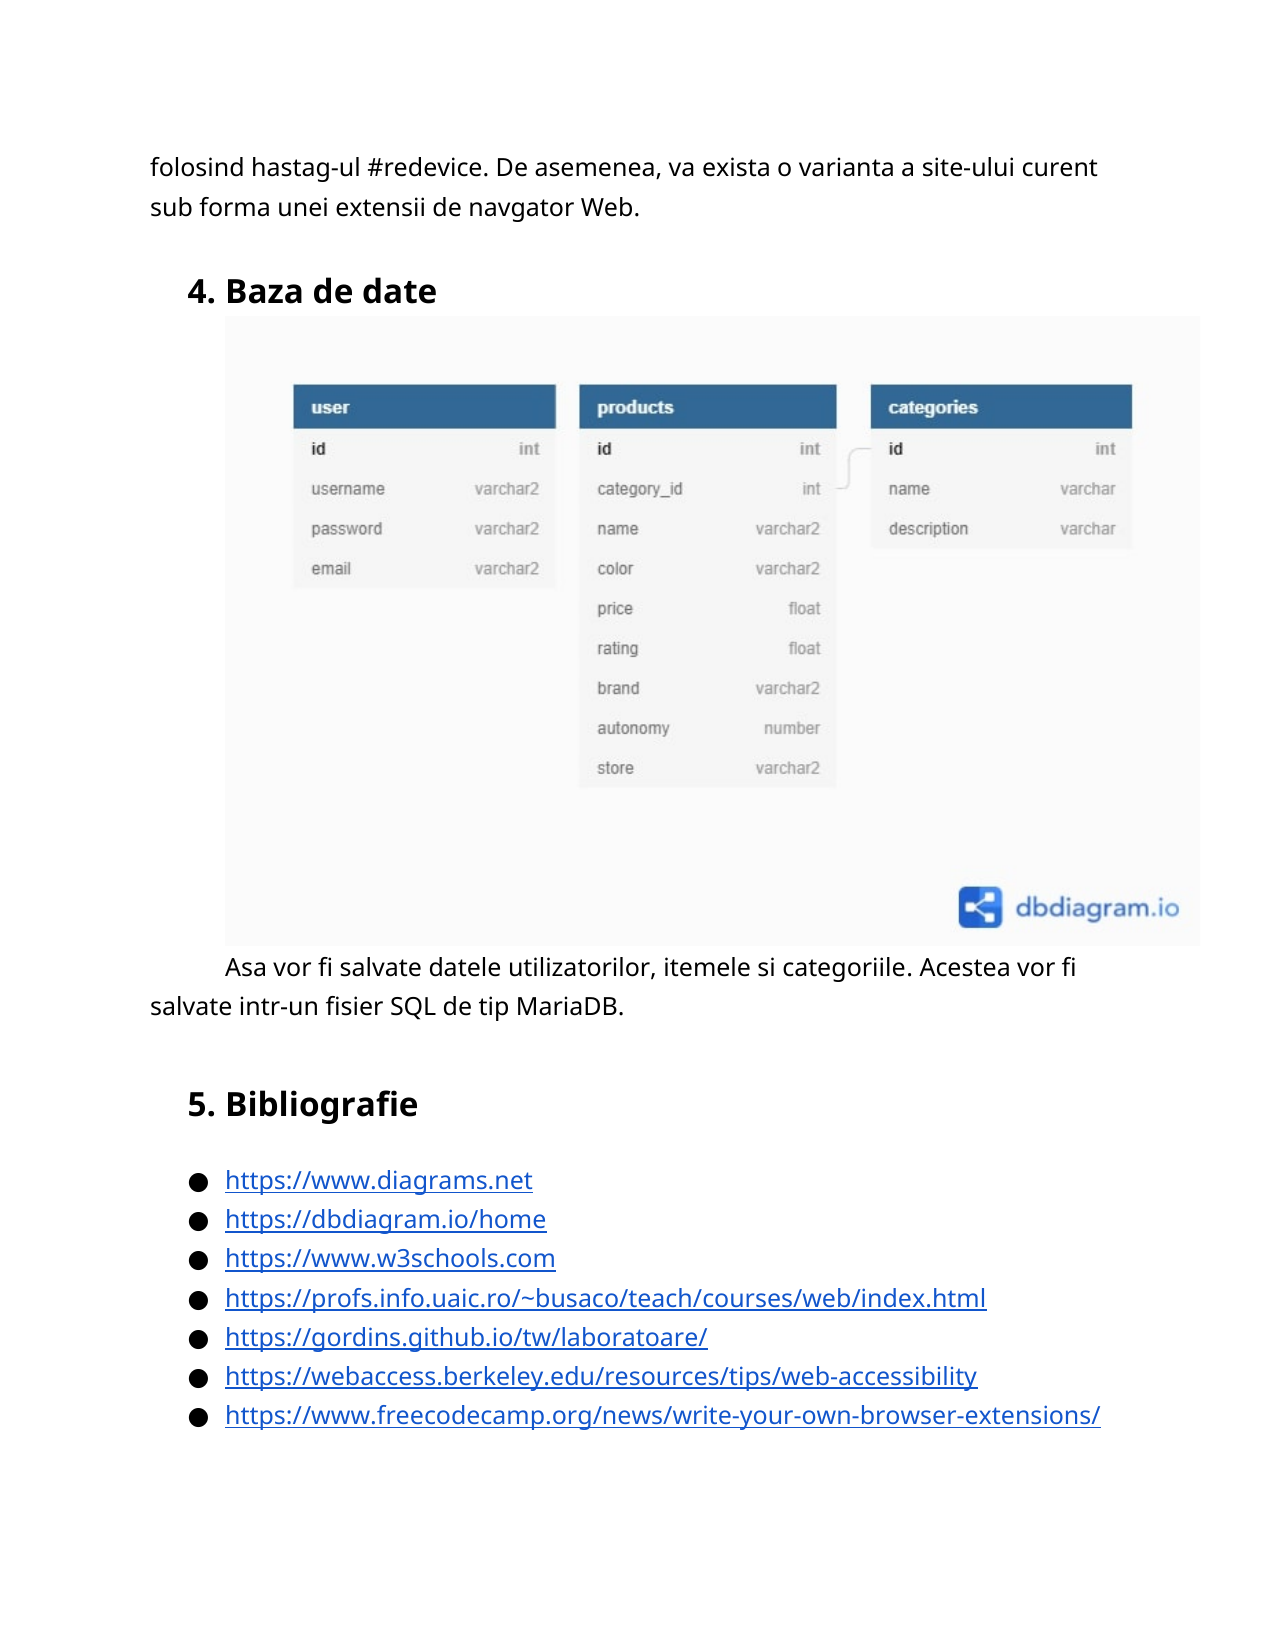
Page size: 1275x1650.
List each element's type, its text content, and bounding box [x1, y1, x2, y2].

list Bibliografie [187, 1080, 1125, 1126]
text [150, 150, 1125, 223]
list https://dbdiagram.io/home [187, 1202, 1125, 1236]
list https://gordins.github.io/tw/laboratoare/ [187, 1319, 1125, 1353]
text Asa vor fi salvate datele utilizatorilor, itemele si categoriile. Acestea vor fi salvate intr-un fisier SQL de tip MariaDB. [150, 950, 1125, 1023]
list https://webaccess.berkeley.edu/resources/tips/web-accessibility [187, 1358, 1125, 1393]
list https://www.freecodecamp.org/news/write-your-own-browser-extensions/ [187, 1398, 1125, 1432]
picture [225, 316, 1200, 946]
list https://www.w3schools.com [187, 1241, 1125, 1275]
list https://www.diagrams.net [187, 1163, 1125, 1197]
list https://profs.info.uaic.ro/~busaco/teach/courses/web/index.html [187, 1280, 1125, 1314]
